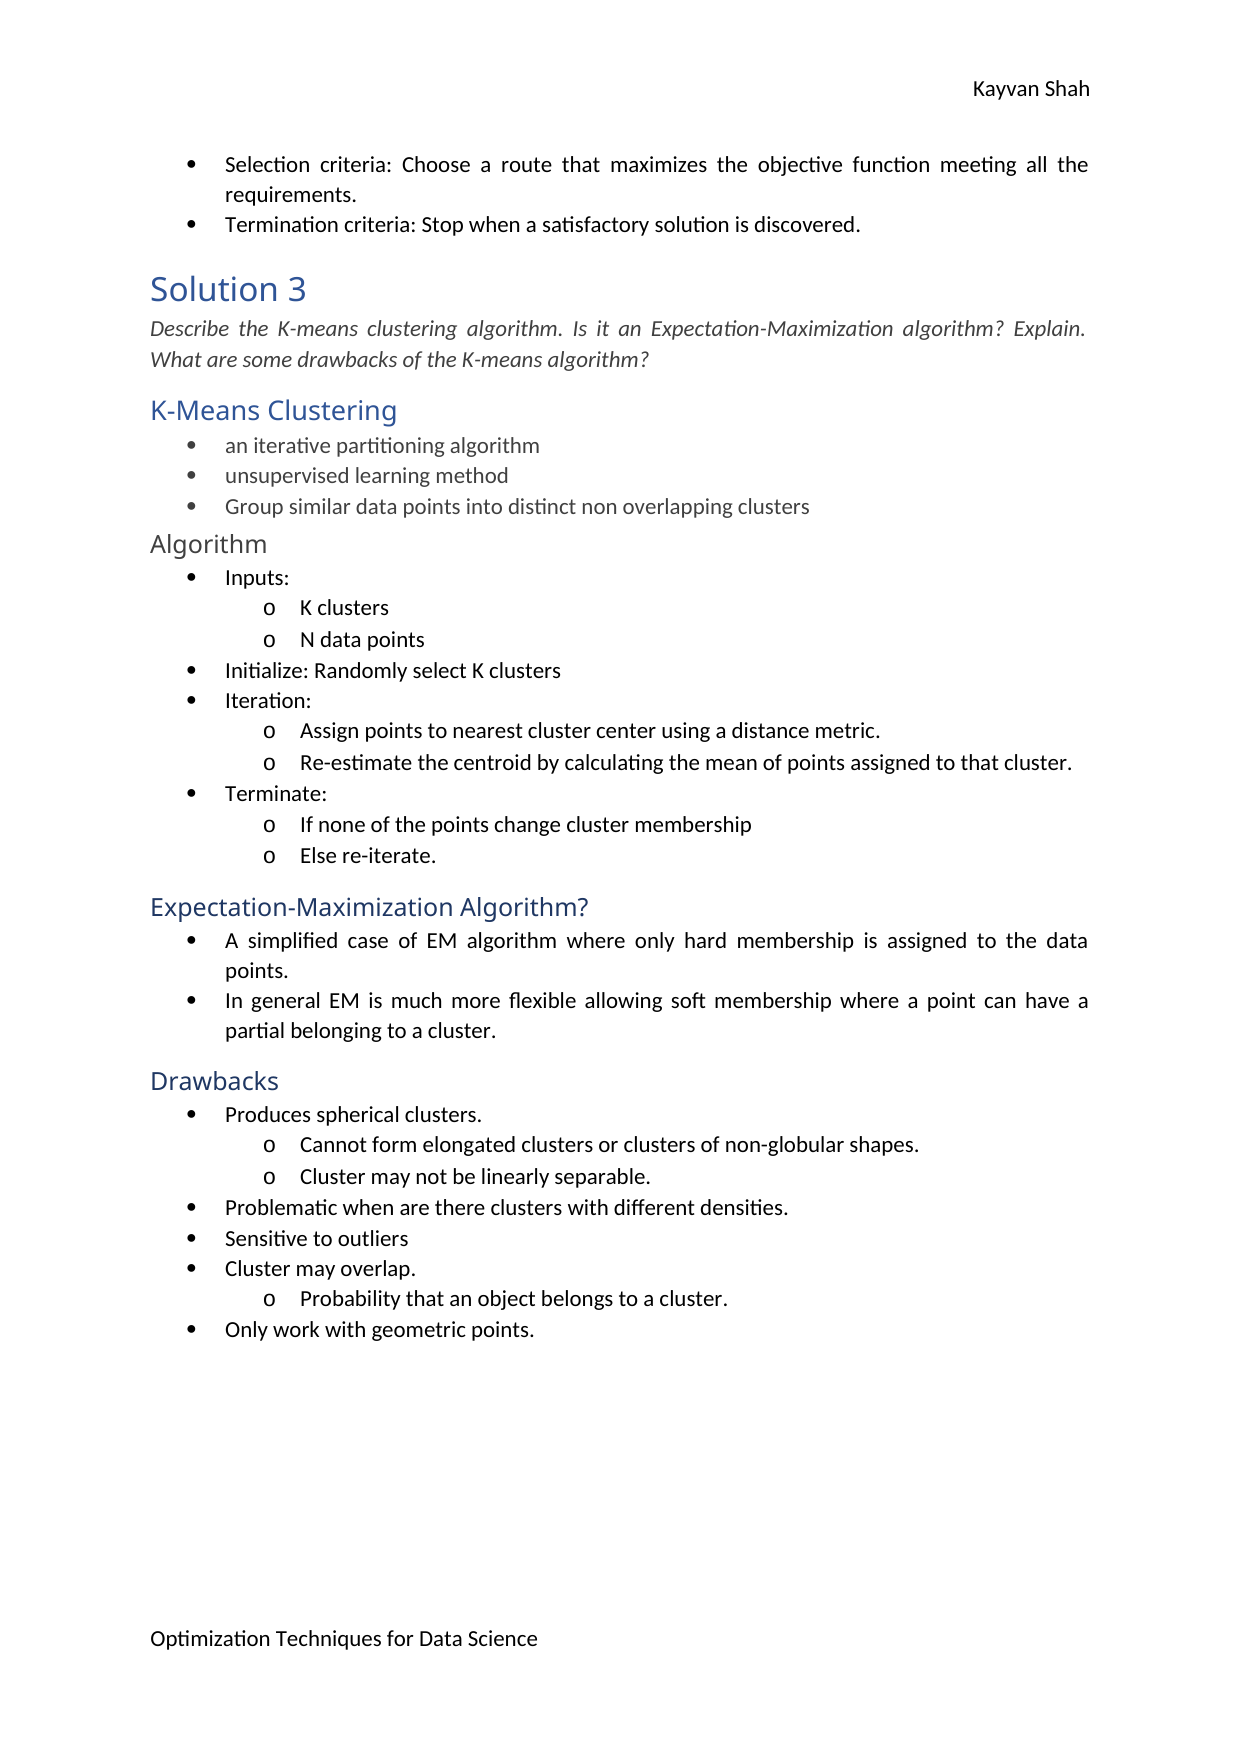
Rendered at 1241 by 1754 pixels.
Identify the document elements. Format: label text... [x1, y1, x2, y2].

list Probability that an object belongs to a cluster. [262, 1284, 1090, 1313]
list Terminate: [187, 779, 1090, 807]
list Cluster may not be linearly separable. [262, 1162, 1090, 1191]
list Termination criteria: Stop when a satisfactory solution is discovered. [187, 210, 1090, 238]
list Problematic when are there clusters with different densities. [187, 1193, 1090, 1221]
subtitle Solution 3 [150, 266, 1090, 311]
list Inputs: [187, 563, 1090, 591]
list Else re-iterate. [262, 841, 1090, 870]
list Selection criteria: Choose a route that maximizes the objective function meeting all the requirements. [187, 150, 1090, 208]
list In general EM is much more flexible allowing soft membership where a point can have a partial belonging to a cluster. [187, 986, 1090, 1045]
list Assign points to nearest cluster center using a distance metric. [262, 717, 1090, 746]
subtitle Algorithm [150, 526, 1090, 560]
text K-Means Clustering [150, 392, 1090, 428]
list N data points [262, 625, 1090, 654]
list Cluster may overlap. [187, 1254, 1090, 1282]
list Produces spherical clusters. [187, 1100, 1090, 1128]
list Iteration: [187, 686, 1090, 714]
list Sensitive to outliers [187, 1224, 1090, 1252]
list Only work with geometric points. [187, 1316, 1090, 1343]
subtitle Drawbacks [150, 1063, 1090, 1098]
list K clusters [262, 593, 1090, 622]
list Initialize: Randomly select K clusters [187, 656, 1090, 684]
list Group similar data points into distinct non overlapping clusters [187, 492, 1090, 520]
list Cannot form elongated clusters or clusters of non-globular shapes. [262, 1131, 1090, 1160]
list If none of the points change cluster membership [262, 810, 1090, 839]
subtitle Expectation-Maximization Algorithm? [150, 889, 1090, 923]
list unsupervised learning method [187, 462, 1090, 490]
list A simplified case of EM algorithm where only hard membership is assigned to the data points. [187, 926, 1090, 984]
text Describe the K-means clustering algorithm. Is it an Expectation-Maximization algorithm? Explain. What are some drawbacks of the K-means algorithm? [150, 314, 1090, 373]
list Re-estimate the centroid by calculating the mean of points assigned to that cluster. [262, 748, 1090, 777]
list an iterative partitioning algorithm [187, 431, 1090, 459]
